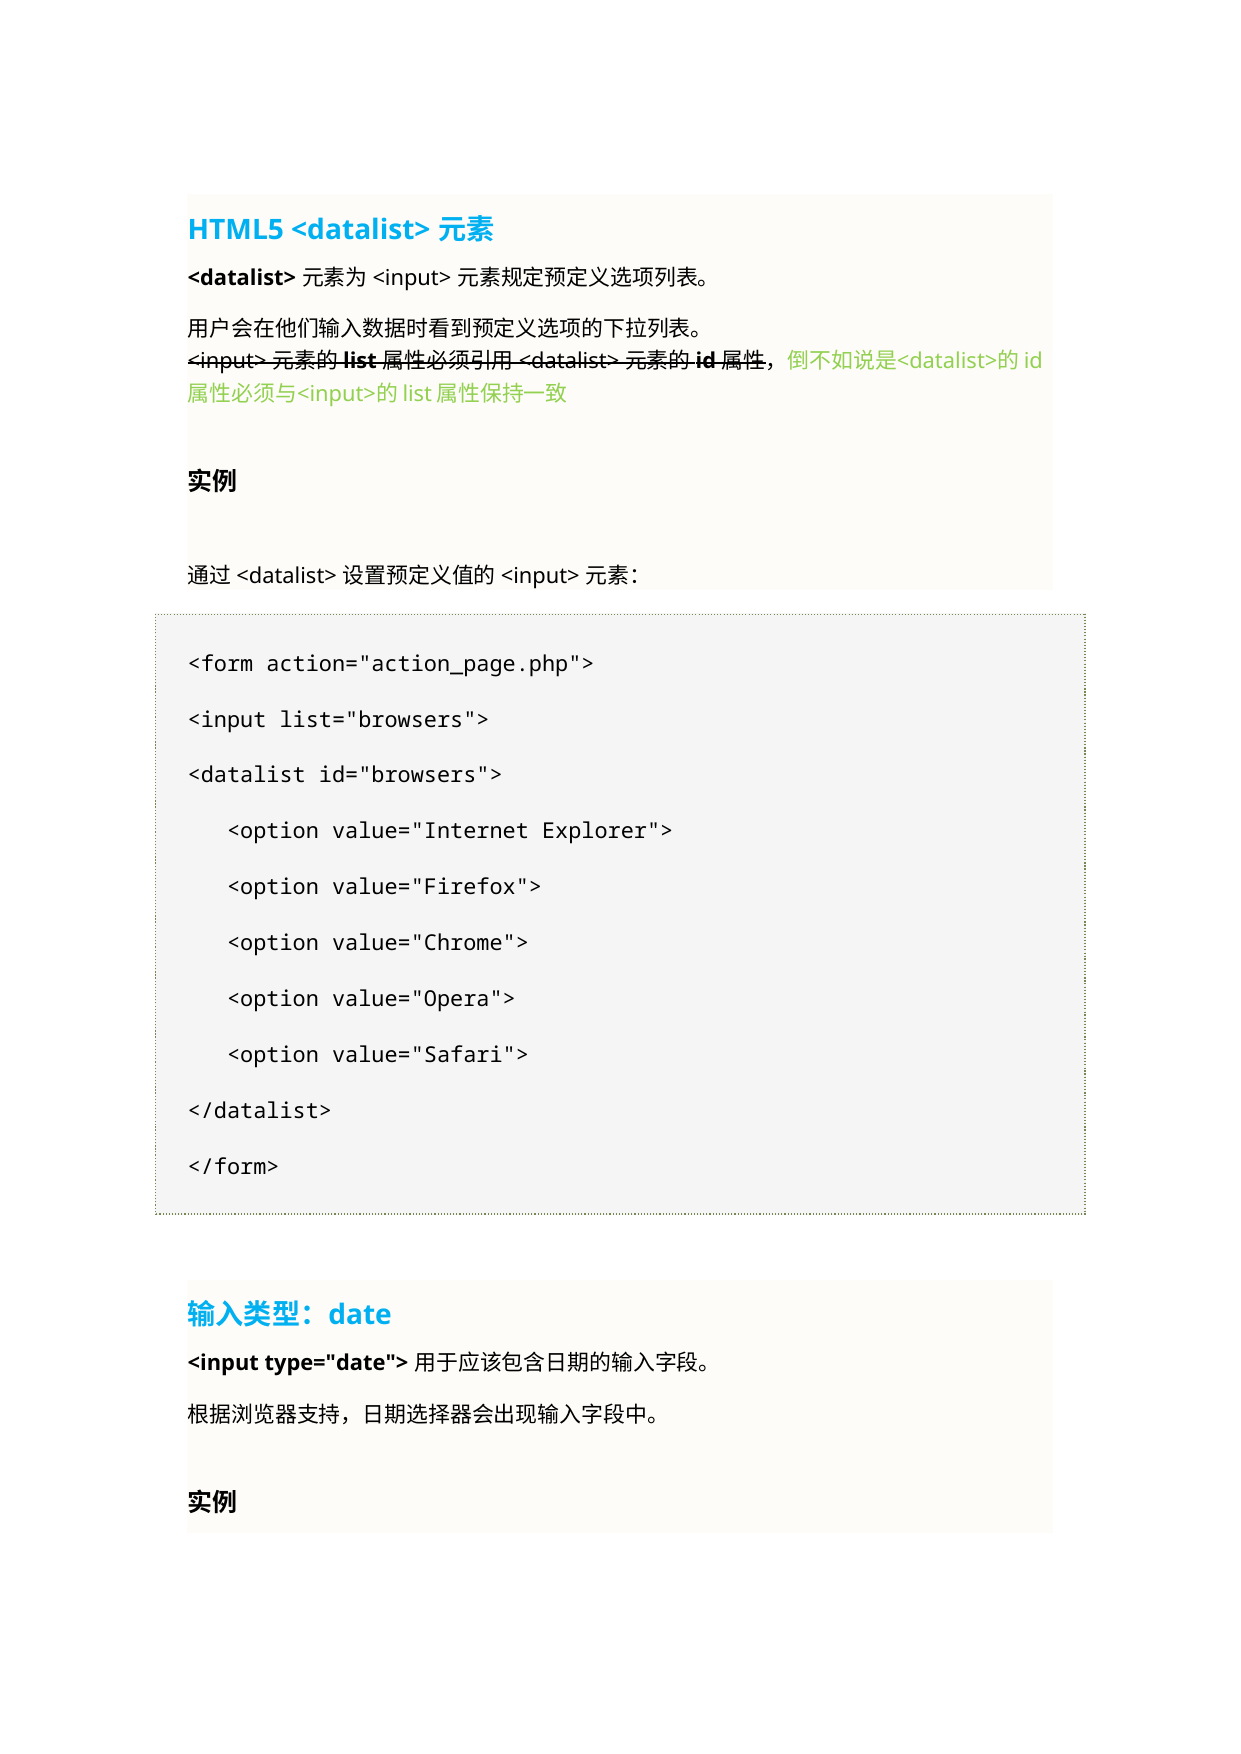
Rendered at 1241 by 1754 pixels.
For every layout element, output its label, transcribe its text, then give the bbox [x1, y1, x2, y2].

text <input list="browsers"> [155, 669, 1086, 725]
text 用户会在他们输入数据时看到预定义选项的下拉列表。 [187, 311, 1053, 343]
text 通过 <datalist> 设置预定义值的 <input> 元素： [187, 557, 1053, 590]
text 根据浏览器支持，日期选择器会出现输入字段中。 [187, 1396, 1053, 1429]
text <option value="Chrome"> [155, 893, 1086, 949]
subtitle 实例 [187, 1468, 1053, 1533]
text </datalist> [155, 1061, 1086, 1117]
text <option value="Safari"> [155, 1005, 1086, 1061]
text <option value="Firefox"> [155, 837, 1086, 893]
text <input type="date"> 用于应该包含日期的输入字段。 [187, 1345, 1053, 1377]
text </form> [155, 1117, 1086, 1215]
subtitle 实例 [187, 447, 1053, 512]
text <option value="Internet Explorer"> [155, 781, 1086, 837]
text <option value="Opera"> [155, 949, 1086, 1005]
text <form action="action_page.php"> [155, 613, 1086, 669]
subtitle 输入类型：date [187, 1280, 1053, 1345]
text <input> 元素的 list 属性必须引用 <datalist> 元素的 id 属性，倒不如说是<datalist>的id属性必须与<input>的list属性保持一致 [187, 343, 1053, 408]
text <datalist> 元素为 <input> 元素规定预定义选项列表。 [187, 259, 1053, 292]
subtitle HTML5 <datalist> 元素 [187, 194, 1053, 259]
text <datalist id="browsers"> [155, 725, 1086, 781]
